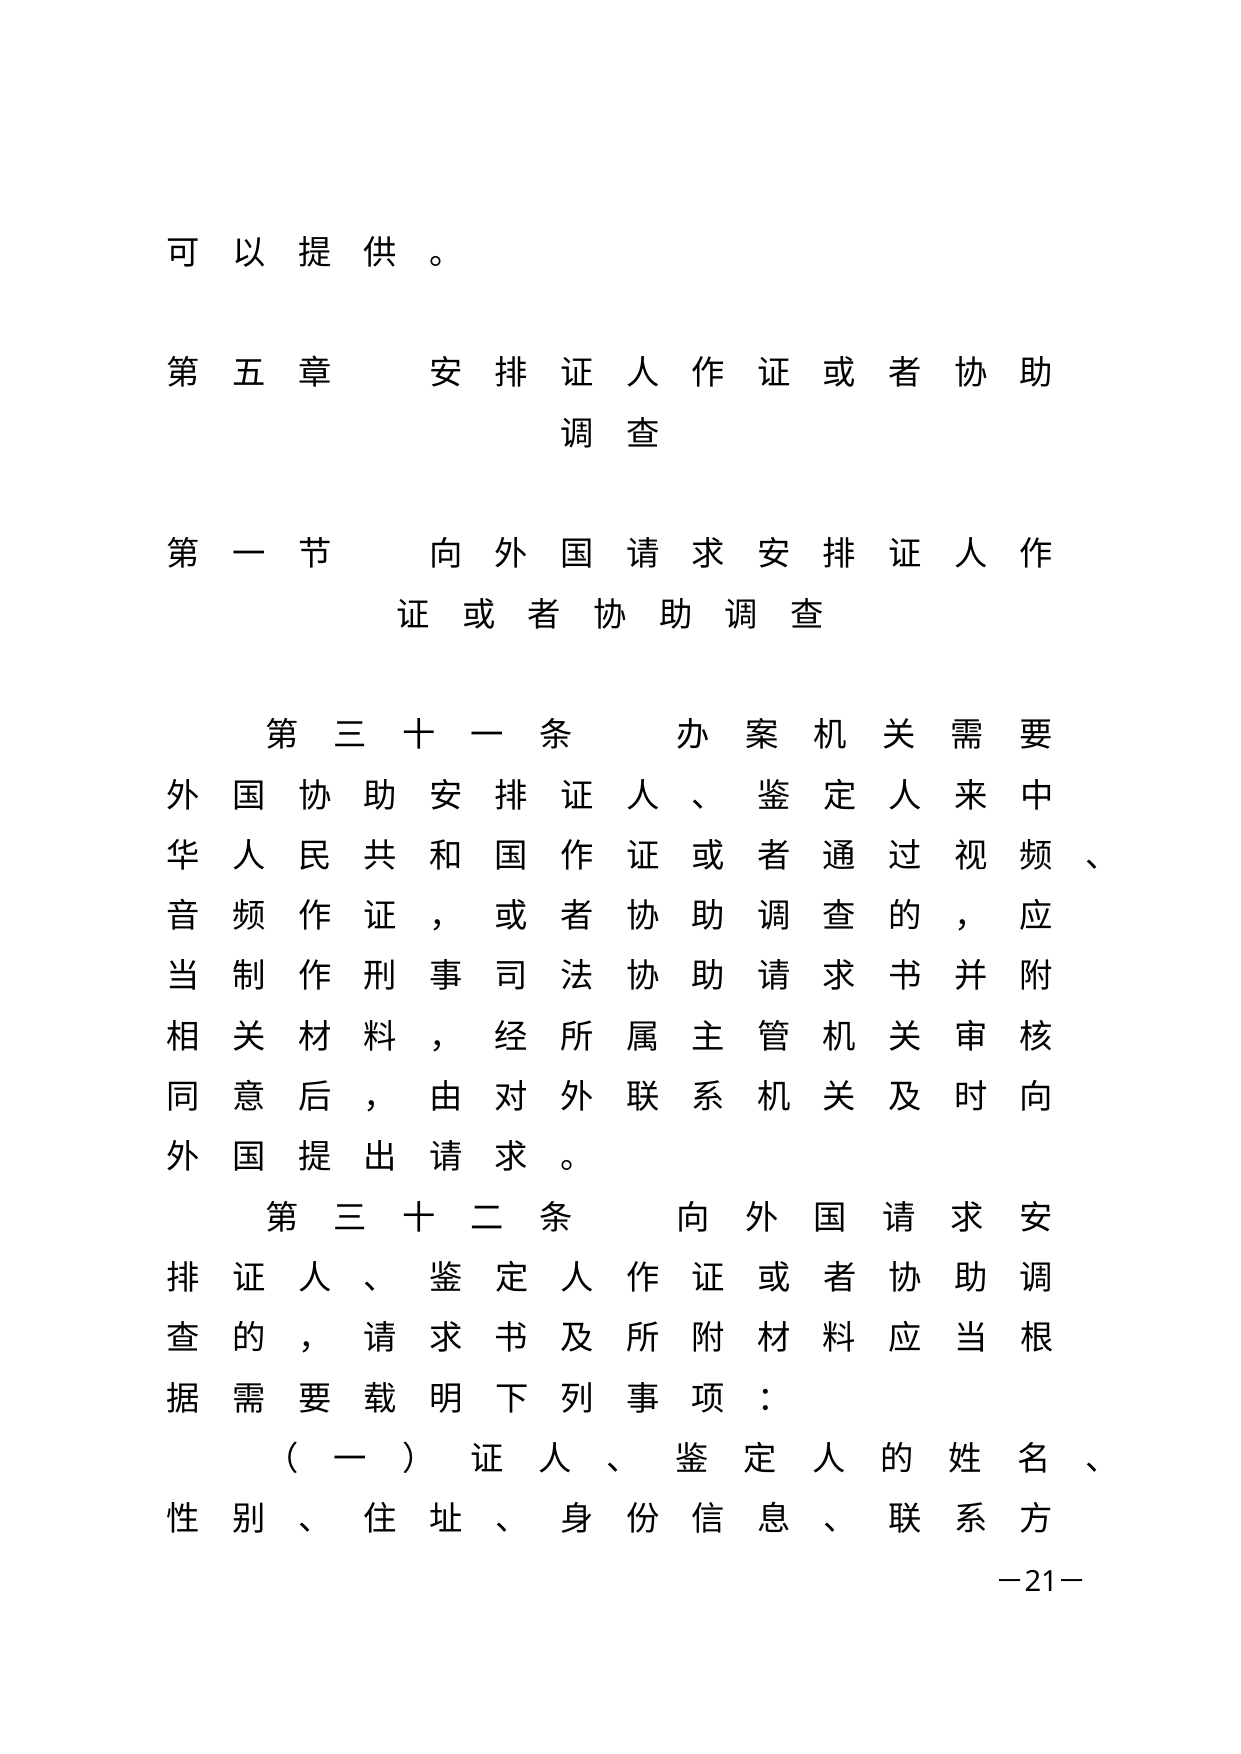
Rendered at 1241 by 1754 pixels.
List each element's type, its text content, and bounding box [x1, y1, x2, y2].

text 第一节 向外国请求安排证人作证或者协助调查 [167, 521, 1085, 642]
text 第三十一条 办案机关需要外国协助安排证人、鉴定人来中华人民共和国作证或者通过视频、音频作证，或者协助调查的，应当制作刑事司法协助请求书并附相关材料，经所属主管机关审核同意后，由对外联系机关及时向外国提出请求。 [167, 702, 1085, 1184]
text 第三十条 办案机关要求请求国保证归还其提供的证据材料或者物品，请求国作出保证的，可以提供。 [167, 219, 1085, 280]
text （一）证人、鉴定人的姓名、性别、住址、身份信息、联系方式和有助于确认证人、鉴定人的其他资料； [167, 1426, 1085, 1546]
text 第五章 安排证人作证或者协助调查 [167, 340, 1085, 461]
text 第三十二条 向外国请求安排证人、鉴定人作证或者协助调查的，请求书及所附材料应当根据需要载明下列事项： [167, 1184, 1085, 1426]
